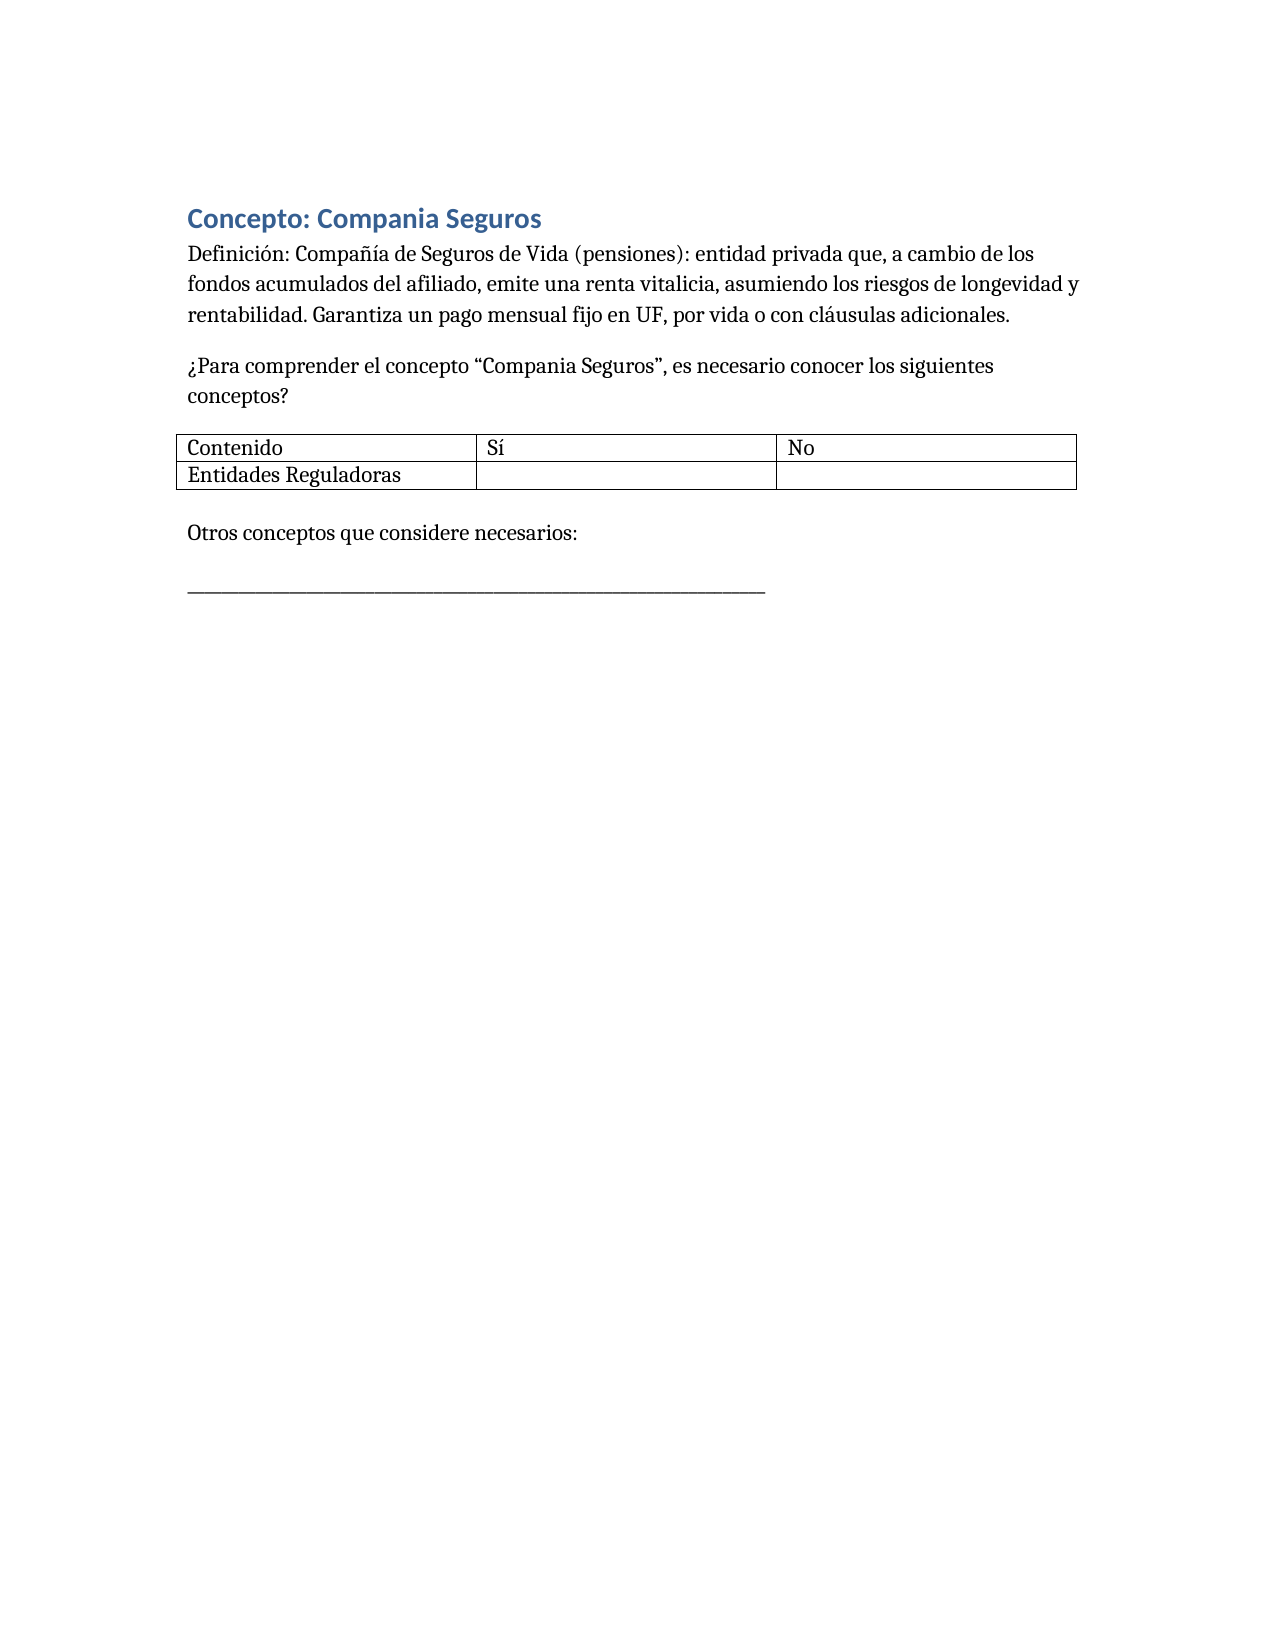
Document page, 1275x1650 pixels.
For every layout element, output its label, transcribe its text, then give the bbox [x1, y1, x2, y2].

text ¿Para comprender el concepto “Compania Seguros”, es necesario conocer los siguientes conceptos? [187, 352, 1087, 409]
table_header Sí [477, 435, 776, 461]
table_cell [477, 462, 776, 488]
text Definición: Compañía de Seguros de Vida (pensiones): entidad privada que, a cambio de los fondos acumulados del afiliado, emite una renta vitalicia, asumiendo los riesgos de longevidad y rentabilidad. Garantiza un pago mensual fijo en UF, por vida o con cláusulas adicionales. [187, 241, 1087, 328]
table_header No [777, 435, 1076, 461]
subtitle Concepto: Compania Seguros [187, 200, 1087, 236]
table_header Contenido [177, 435, 476, 461]
table_cell Entidades Reguladoras [177, 462, 476, 488]
table_cell [777, 462, 1076, 488]
text Otros conceptos que considere necesarios: [187, 489, 1087, 546]
text ____________________________________________________________________ [187, 571, 1087, 597]
